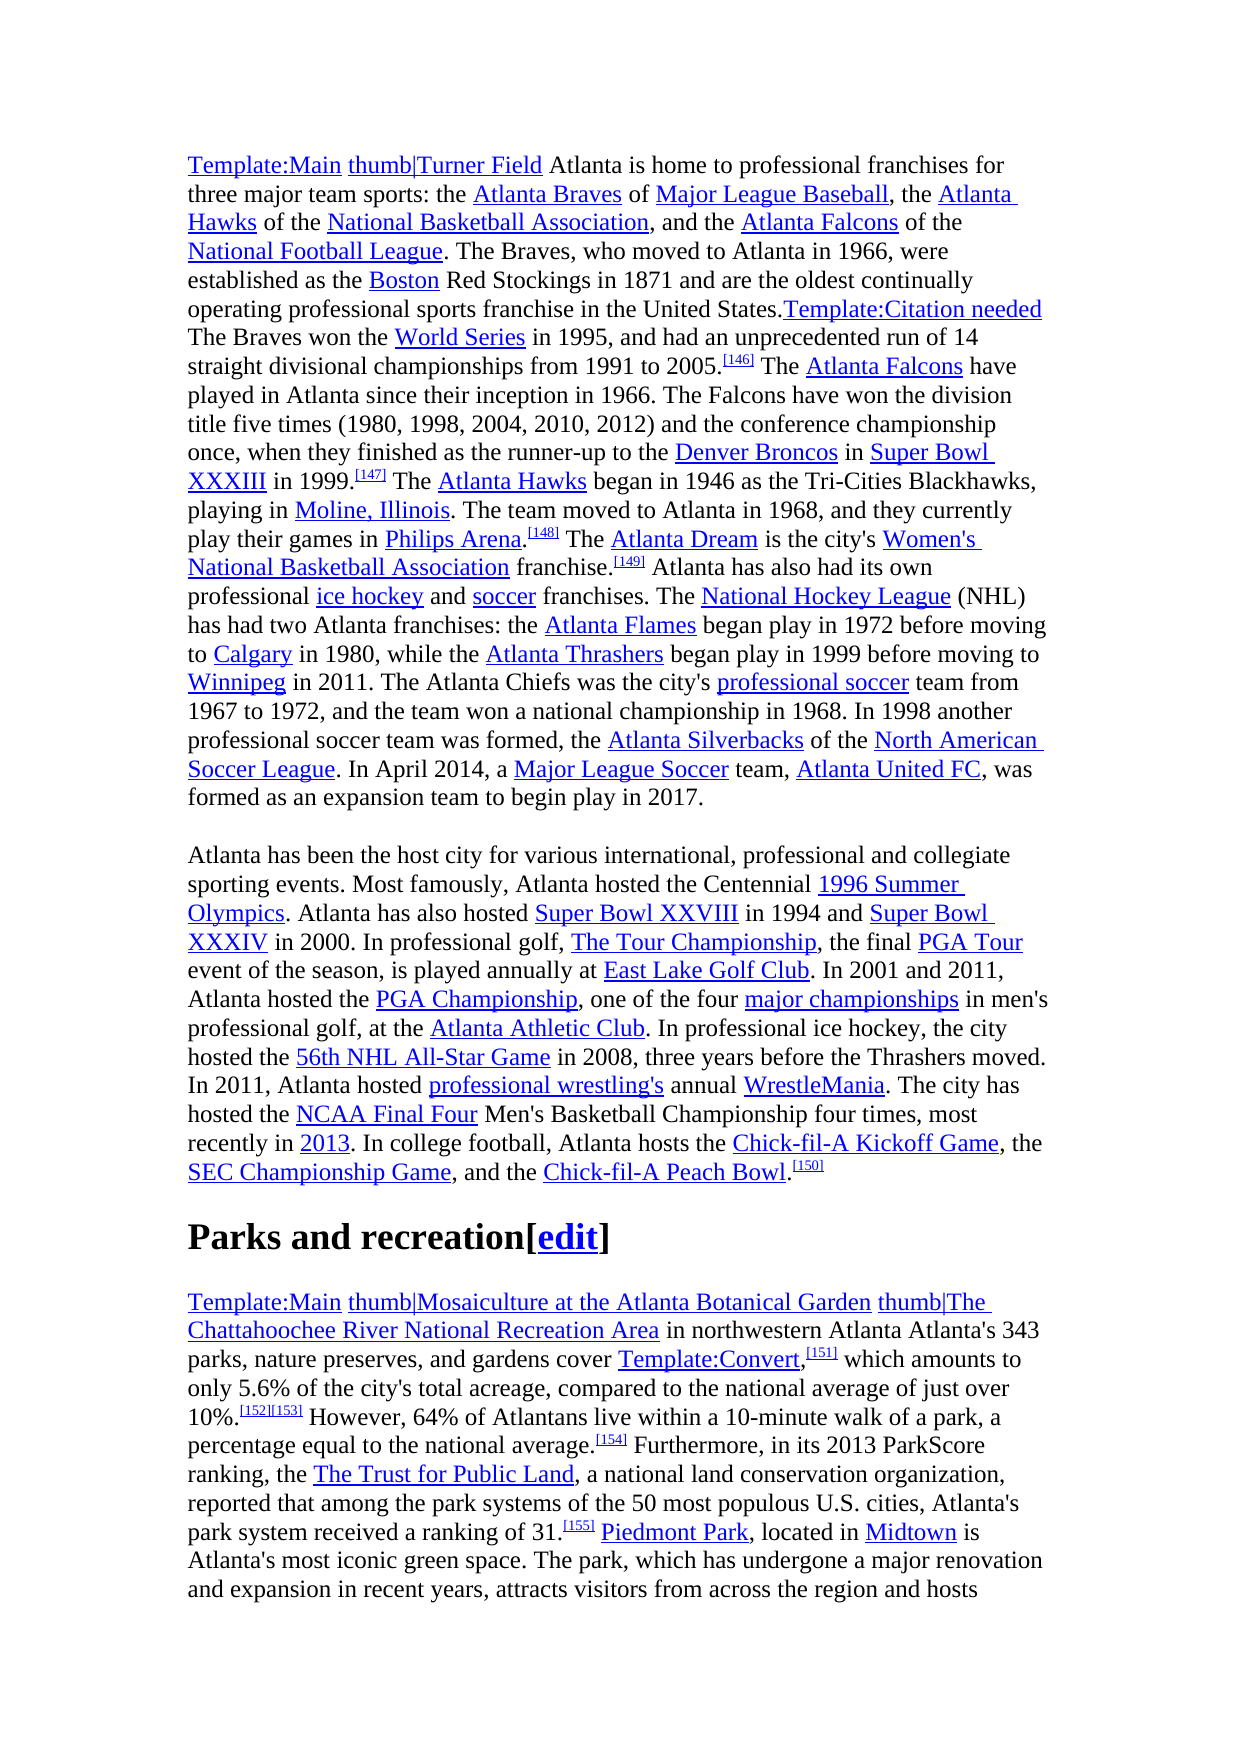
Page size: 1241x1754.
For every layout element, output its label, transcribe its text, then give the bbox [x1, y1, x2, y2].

text Template:Main thumb|Turner Field Atlanta is home to professional franchises for three major team sports: the Atlanta Braves of Major League Baseball, the Atlanta Hawks of the National Basketball Association, and the Atlanta Falcons of the National Football League. The Braves, who moved to Atlanta in 1966, were established as the Boston Red Stockings in 1871 and are the oldest continually operating professional sports franchise in the United States.Template:Citation needed The Braves won the World Series in 1995, and had an unprecedented run of 14 straight divisional championships from 1991 to 2005.[146] The Atlanta Falcons have played in Atlanta since their inception in 1966. The Falcons have won the division title five times (1980, 1998, 2004, 2010, 2012) and the conference championship once, when they finished as the runner-up to the Denver Broncos in Super Bowl XXXIII in 1999.[147] The Atlanta Hawks began in 1946 as the Tri-Cities Blackhawks, playing in Moline, Illinois. The team moved to Atlanta in 1968, and they currently play their games in Philips Arena.[148] The Atlanta Dream is the city's Women's National Basketball Association franchise.[149] Atlanta has also had its own professional ice hockey and soccer franchises. The National Hockey League (NHL) has had two Atlanta franchises: the Atlanta Flames began play in 1972 before moving to Calgary in 1980, while the Atlanta Thrashers began play in 1999 before moving to Winnipeg in 2011. The Atlanta Chiefs was the city's professional soccer team from 1967 to 1972, and the team won a national championship in 1968. In 1998 another professional soccer team was formed, the Atlanta Silverbacks of the North American Soccer League. In April 2014, a Major League Soccer team, Atlanta United FC, was formed as an expansion team to begin play in 2017. [187, 150, 1053, 811]
text Atlanta has been the host city for various international, professional and collegiate sporting events. Most famously, Atlanta hosted the Centennial 1996 Summer Olympics. Atlanta has also hosted Super Bowl XXVIII in 1994 and Super Bowl XXXIV in 2000. In professional golf, The Tour Championship, the final PGA Tour event of the season, is played annually at East Lake Golf Club. In 2001 and 2011, Atlanta hosted the PGA Championship, one of the four major championships in men's professional golf, at the Atlanta Athletic Club. In professional ice hockey, the city hosted the 56th NHL All-Star Game in 2008, three years before the Thrashers moved. In 2011, Atlanta hosted professional wrestling's annual WrestleMania. The city has hosted the NCAA Final Four Men's Basketball Championship four times, most recently in 2013. In college football, Atlanta hosts the Chick-fil-A Kickoff Game, the SEC Championship Game, and the Chick-fil-A Peach Bowl.[150] [187, 840, 1053, 1185]
subtitle Parks and recreation[edit] [187, 1214, 1053, 1258]
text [187, 1287, 1053, 1603]
